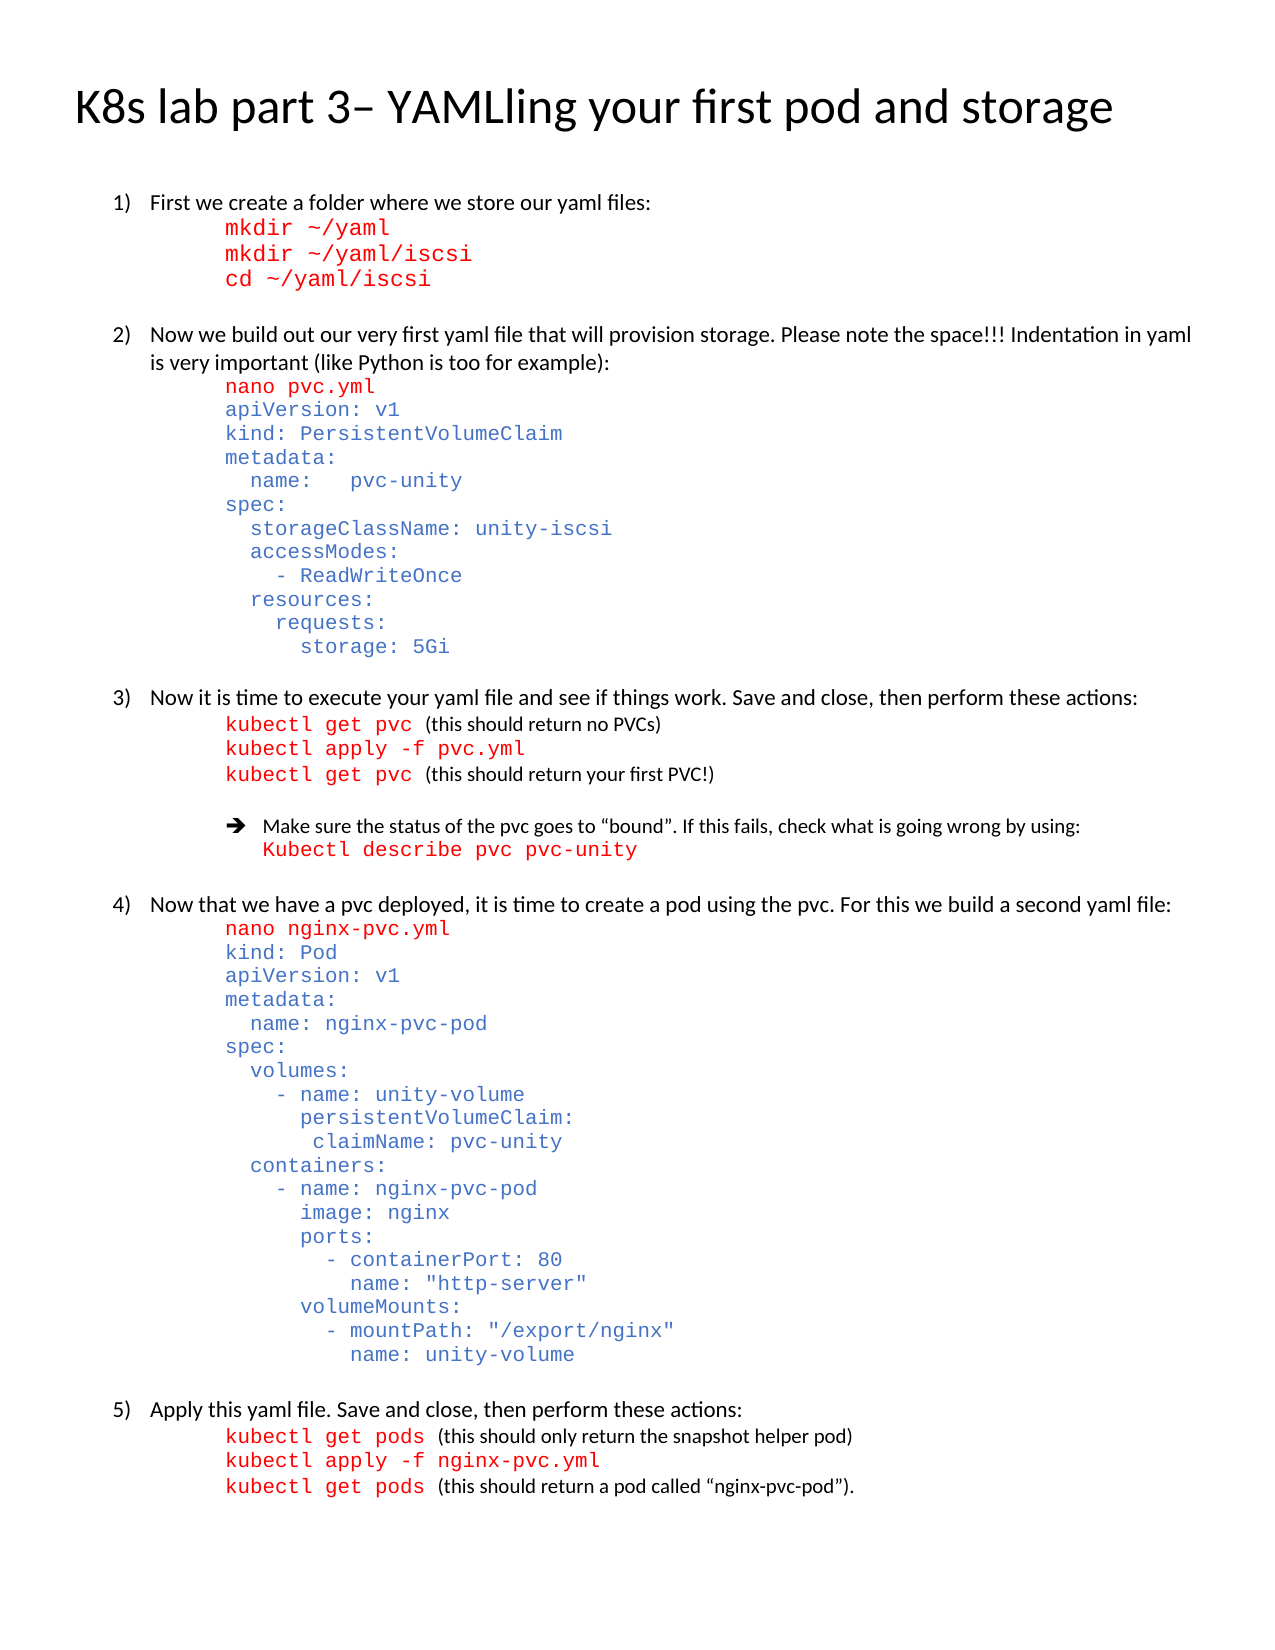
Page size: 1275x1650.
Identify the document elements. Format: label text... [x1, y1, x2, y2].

list kubectl get pods (this should only return the snapshot helper pod) [225, 1423, 1200, 1450]
list ports: [225, 1226, 1200, 1249]
list - ReadWriteOnce [225, 565, 1200, 588]
list kubectl get pvc (this should return your first PVC!) [225, 761, 1200, 788]
list storage: 5Gi [225, 636, 1200, 659]
list resources: [225, 588, 1200, 612]
list volumes: [225, 1060, 1200, 1084]
list name: nginx-pvc-pod [225, 1013, 1200, 1036]
list metadata: [225, 447, 1200, 470]
list - mountPath: "/export/nginx" [225, 1320, 1200, 1344]
list spec: [225, 1036, 1200, 1060]
list cd ~/yaml/iscsi [225, 268, 1200, 294]
list kubectl get pods (this should return a pod called “nginx-pvc-pod”). [225, 1474, 1200, 1500]
list kubectl apply -f nginx-pvc.yml [225, 1450, 1200, 1474]
list metadata: [225, 989, 1200, 1013]
list Now it is time to execute your yaml file and see if things work. Save and close, then perform these actions: [112, 683, 1200, 711]
list claimName: pvc-unity [225, 1131, 1200, 1155]
list nano nginx-pvc.yml [225, 918, 1200, 942]
list kubectl get pvc (this should return no PVCs) [225, 711, 1200, 738]
list - containerPort: 80 [225, 1249, 1200, 1273]
list spec: [225, 494, 1200, 518]
list Now that we have a pvc deployed, it is time to create a pod using the pvc. For this we build a second yaml file: [112, 890, 1200, 918]
list Make sure the status of the pvc goes to “bound”. If this fails, check what is going wrong by using: [225, 813, 1200, 838]
list - name: nginx-pvc-pod [225, 1178, 1200, 1202]
text K8s lab part 3– YAMLling your first pod and storage [75, 75, 1200, 136]
list name: "http-server" [225, 1273, 1200, 1297]
list mkdir ~/yaml [225, 216, 1200, 242]
list persistentVolumeClaim: [225, 1107, 1200, 1131]
list name: unity-volume [225, 1344, 1200, 1367]
list Kubectl describe pvc pvc-unity [262, 838, 1200, 862]
list Now we build out our very first yaml file that will provision storage. Please note the space!!! Indentation in yaml is very important (like Python is too for example): [112, 320, 1200, 376]
list name: pvc-unity [225, 470, 1200, 494]
list Apply this yaml file. Save and close, then perform these actions: [112, 1396, 1200, 1423]
list kind: Pod [225, 942, 1200, 966]
list kind: PersistentVolumeClaim [225, 423, 1200, 447]
list nano pvc.yml [225, 376, 1200, 399]
list kubectl apply -f pvc.yml [225, 738, 1200, 761]
list volumeMounts: [225, 1297, 1200, 1320]
list mkdir ~/yaml/iscsi [225, 242, 1200, 268]
list accessModes: [225, 541, 1200, 565]
list storageClassName: unity-iscsi [225, 518, 1200, 541]
list - name: unity-volume [225, 1084, 1200, 1107]
list containers: [225, 1155, 1200, 1178]
list apiVersion: v1 [225, 399, 1200, 423]
list First we create a folder where we store our yaml files: [112, 188, 1200, 216]
list image: nginx [225, 1202, 1200, 1226]
list apiVersion: v1 [225, 966, 1200, 989]
list requests: [225, 612, 1200, 636]
